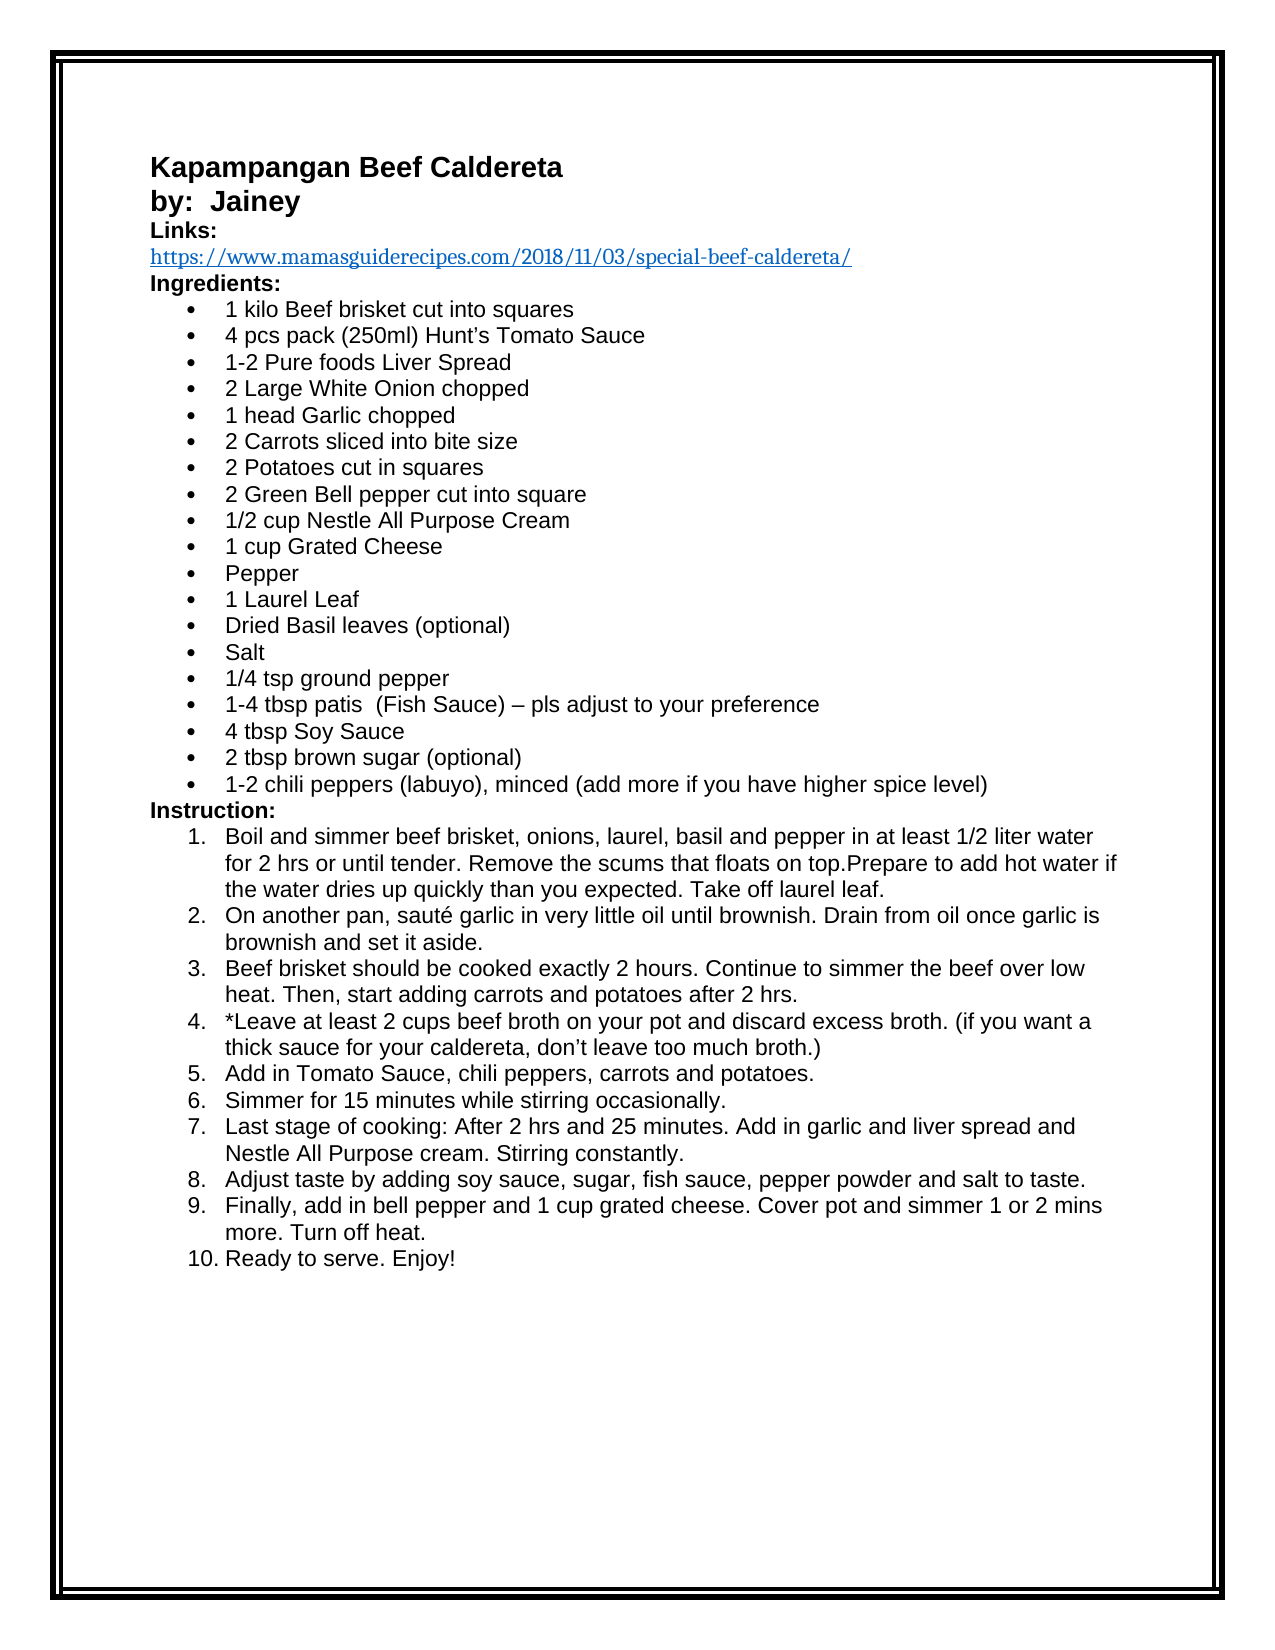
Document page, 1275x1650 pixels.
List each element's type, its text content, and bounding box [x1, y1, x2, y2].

list Dried Basil leaves (optional) [187, 612, 1125, 639]
list Last stage of cooking: After 2 hrs and 25 minutes. Add in garlic and liver spread and Nestle All Purpose cream. Stirring constantly. [187, 1113, 1125, 1166]
list 1 Laurel Leaf [187, 586, 1125, 612]
list 4 pcs pack (250ml) Hunt’s Tomato Sauce [187, 322, 1125, 349]
list 2 Large White Onion chopped [187, 375, 1125, 402]
text Kapampangan Beef Caldereta by: Jainey [150, 150, 1125, 217]
list 1/2 cup Nestle All Purpose Cream [187, 507, 1125, 533]
list 1 cup Grated Cheese [187, 533, 1125, 560]
list *Leave at least 2 cups beef broth on your pot and discard excess broth. (if you want a thick sauce for your caldereta, don’t leave too much broth.) [187, 1008, 1125, 1060]
list 1 head Garlic chopped [187, 402, 1125, 428]
list 2 Green Bell pepper cut into square [187, 481, 1125, 507]
list 1-2 chili peppers (labuyo), minced (add more if you have higher spice level) [187, 771, 1125, 797]
list Beef brisket should be cooked exactly 2 hours. Continue to simmer the beef over low heat. Then, start adding carrots and potatoes after 2 hrs. [187, 955, 1125, 1008]
list Finally, add in bell pepper and 1 cup grated cheese. Cover pot and simmer 1 or 2 mins more. Turn off heat. [187, 1192, 1125, 1245]
text Ingredients: [150, 270, 1125, 296]
list Boil and simmer beef brisket, onions, laurel, basil and pepper in at least 1/2 liter water for 2 hrs or until tender. Remove the scums that floats on top.Prepare to add hot water if the water dries up quickly than you expected. Take off laurel leaf. [187, 823, 1125, 902]
list 1 kilo Beef brisket cut into squares [187, 296, 1125, 322]
text Instruction: [150, 797, 1125, 823]
list 4 tbsp Soy Sauce [187, 718, 1125, 744]
list 1-2 Pure foods Liver Spread [187, 349, 1125, 375]
list 1-4 tbsp patis (Fish Sauce) – pls adjust to your preference [187, 691, 1125, 718]
list 1/4 tsp ground pepper [187, 665, 1125, 691]
text Links: [150, 217, 1125, 243]
list 2 Potatoes cut in squares [187, 454, 1125, 481]
list Ready to serve. Enjoy! [187, 1245, 1125, 1271]
list Salt [187, 639, 1125, 665]
text https://www.mamasguiderecipes.com/2018/11/03/special-beef-caldereta/ [150, 243, 1125, 270]
list 2 tbsp brown sugar (optional) [187, 744, 1125, 771]
list On another pan, sauté garlic in very little oil until brownish. Drain from oil once garlic is brownish and set it aside. [187, 902, 1125, 955]
list Add in Tomato Sauce, chili peppers, carrots and potatoes. [187, 1060, 1125, 1087]
list Adjust taste by adding soy sauce, sugar, fish sauce, pepper powder and salt to taste. [187, 1166, 1125, 1192]
list Pepper [187, 560, 1125, 586]
list Simmer for 15 minutes while stirring occasionally. [187, 1087, 1125, 1113]
list 2 Carrots sliced into bite size [187, 428, 1125, 454]
